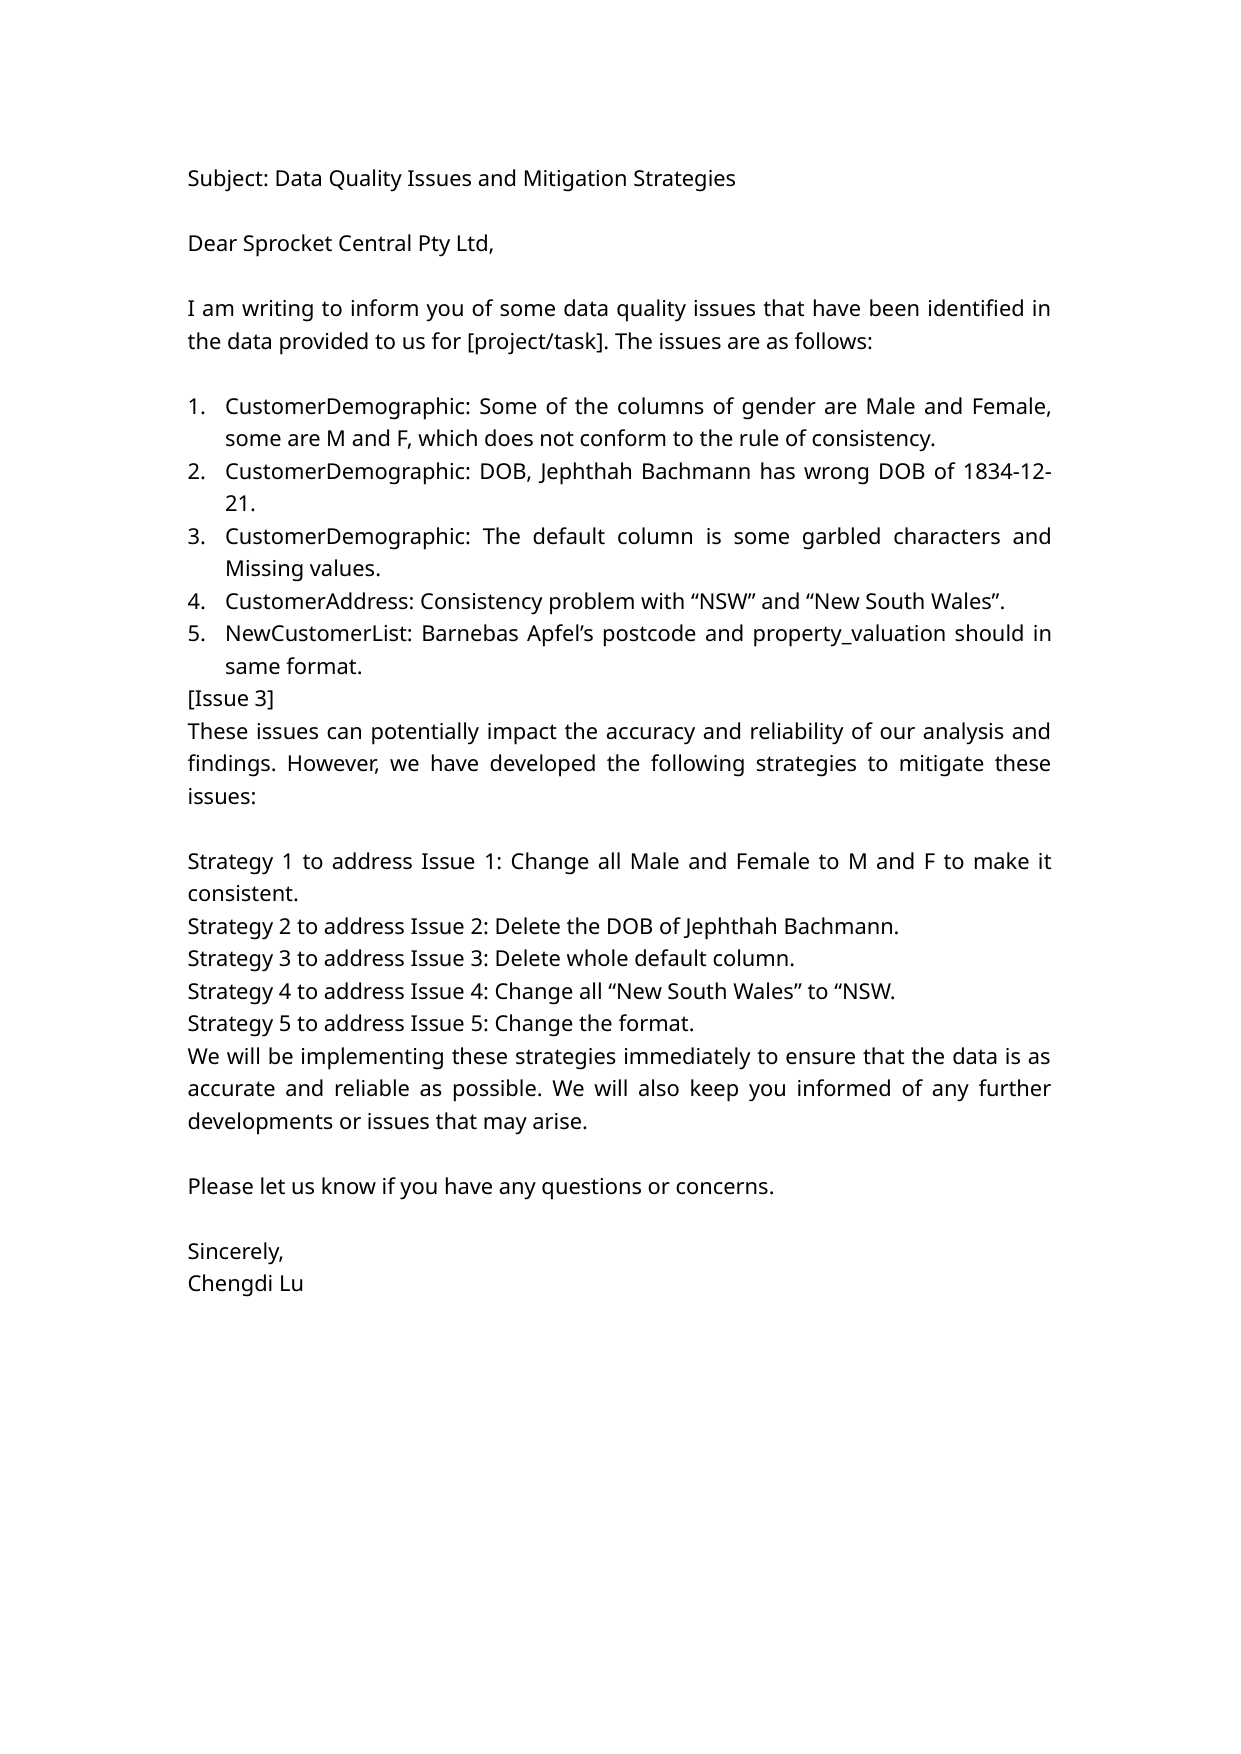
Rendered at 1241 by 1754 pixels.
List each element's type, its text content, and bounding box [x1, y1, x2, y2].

text Chengdi Lu [187, 1267, 1053, 1299]
list CustomerDemographic: The default column is some garbled characters and Missing values. [187, 519, 1053, 584]
text Strategy 3 to address Issue 3: Delete whole default column. [187, 942, 1053, 974]
list CustomerDemographic: Some of the columns of gender are Male and Female, some are M and F, which does not conform to the rule of consistency. [187, 389, 1053, 454]
text Subject: Data Quality Issues and Mitigation Strategies [187, 162, 1053, 194]
text Strategy 5 to address Issue 5: Change the format. [187, 1007, 1053, 1039]
list CustomerDemographic: DOB, Jephthah Bachmann has wrong DOB of 1834-12-21. [187, 454, 1053, 519]
text These issues can potentially impact the accuracy and reliability of our analysis and findings. However, we have developed the following strategies to mitigate these issues: [187, 714, 1053, 812]
list CustomerAddress: Consistency problem with “NSW” and “New South Wales”. [187, 584, 1053, 617]
text I am writing to inform you of some data quality issues that have been identified in the data provided to us for [project/task]. The issues are as follows: [187, 292, 1053, 357]
text Strategy 2 to address Issue 2: Delete the DOB of Jephthah Bachmann. [187, 909, 1053, 942]
text Please let us know if you have any questions or concerns. [187, 1169, 1053, 1202]
text Strategy 1 to address Issue 1: Change all Male and Female to M and F to make it consistent. [187, 844, 1053, 909]
list NewCustomerList: Barnebas Apfel’s postcode and property_valuation should in same format. [187, 617, 1053, 682]
text Sincerely, [187, 1234, 1053, 1267]
text Dear Sprocket Central Pty Ltd, [187, 227, 1053, 259]
text We will be implementing these strategies immediately to ensure that the data is as accurate and reliable as possible. We will also keep you informed of any further developments or issues that may arise. [187, 1039, 1053, 1137]
text [Issue 3] [187, 682, 1053, 714]
text Strategy 4 to address Issue 4: Change all “New South Wales” to “NSW. [187, 974, 1053, 1007]
